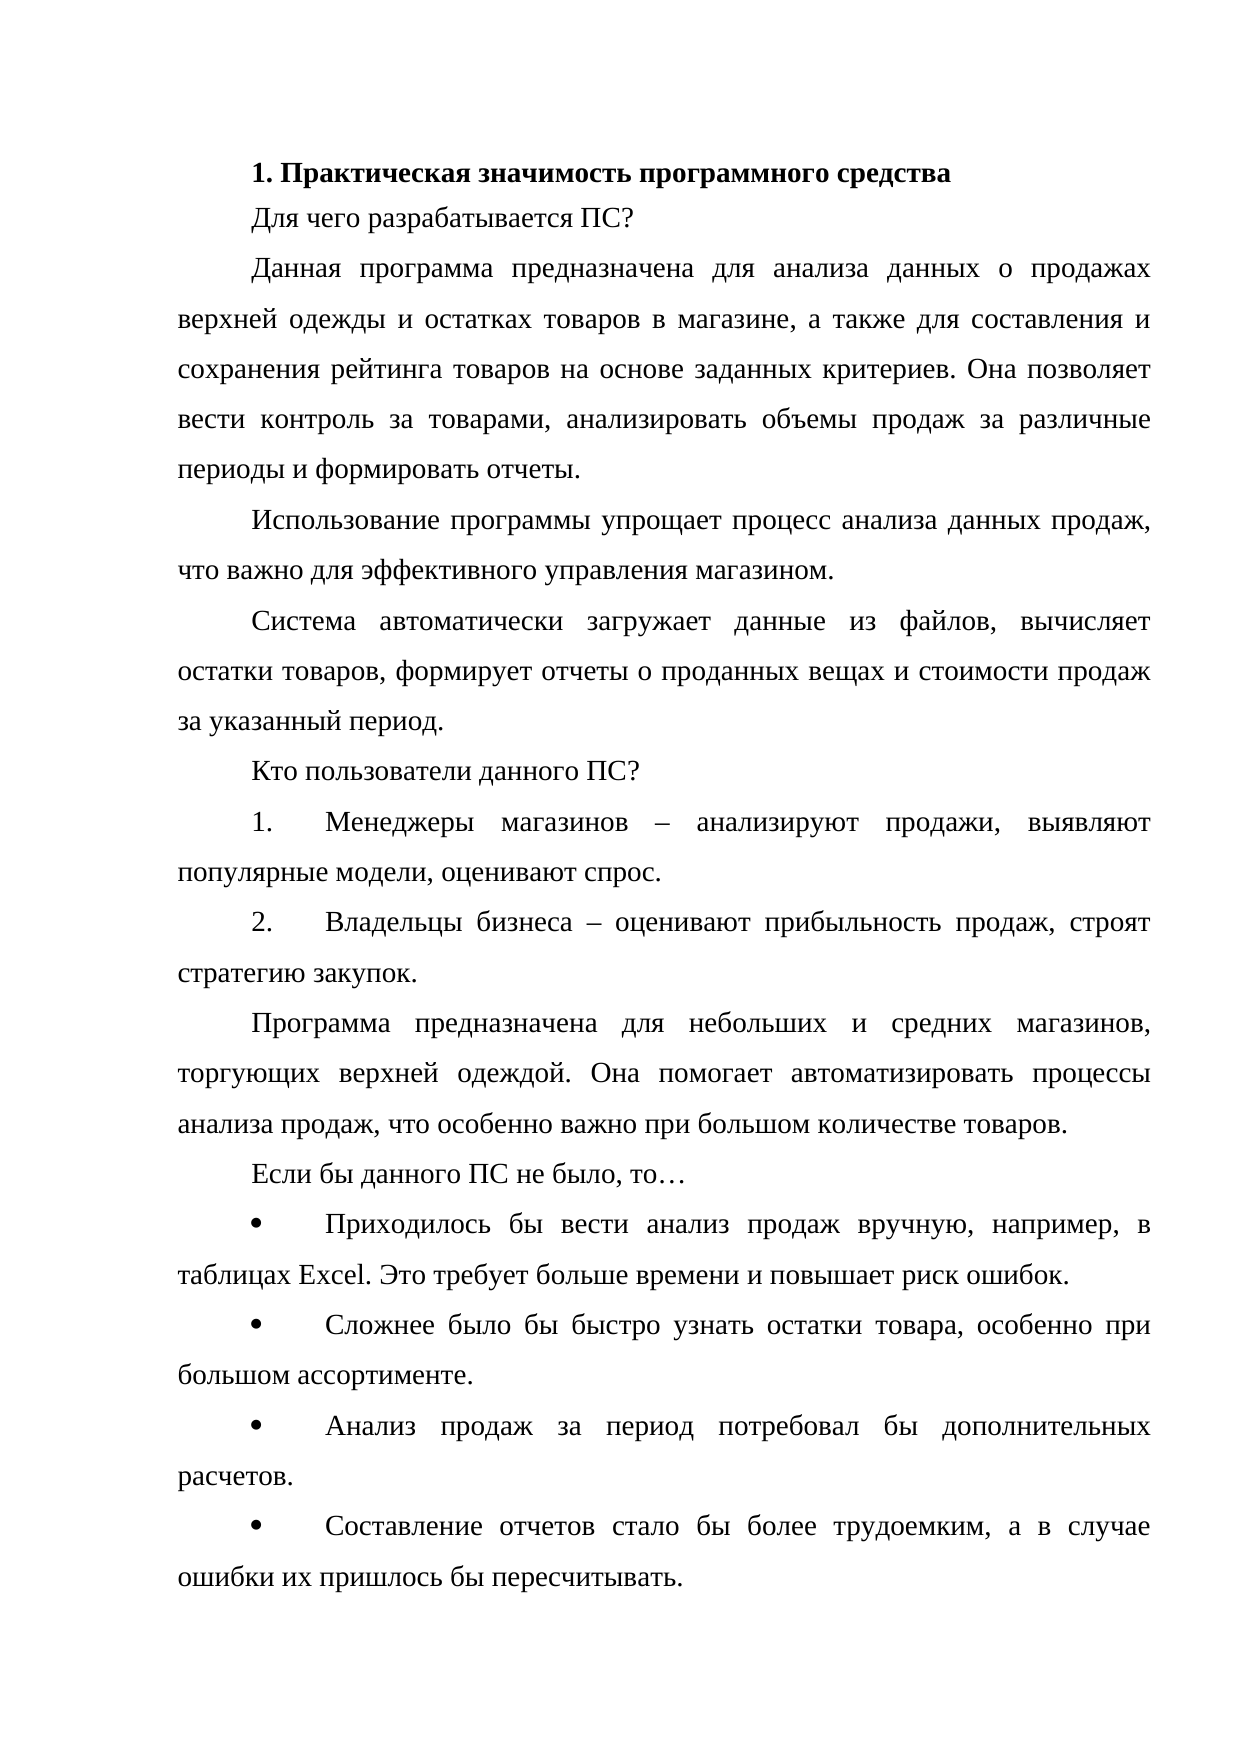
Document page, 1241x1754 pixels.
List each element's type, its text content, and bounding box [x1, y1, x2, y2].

text Данная программа предназначена для анализа данных о продажах верхней одежды и остатках товаров в магазине, а также для составления и сохранения рейтинга товаров на основе заданных критериев. Она позволяет вести контроль за товарами, анализировать объемы продаж за различные периоды и формировать отчеты. [177, 250, 1152, 485]
text Для чего разрабатывается ПС? [177, 200, 1152, 234]
text Кто пользователи данного ПС? [177, 753, 1152, 787]
list Владельцы бизнеса – оценивают прибыльность продаж, строят стратегию закупок. [177, 904, 1152, 988]
text Программа предназначена для небольших и средних магазинов, торгующих верхней одеждой. Она помогает автоматизировать процессы анализа продаж, что особенно важно при большом количестве товаров. [177, 1005, 1152, 1139]
text Использование программы упрощает процесс анализа данных продаж, что важно для эффективного управления магазином. [177, 502, 1152, 586]
list Приходилось бы вести анализ продаж вручную, например, в таблицах Excel. Это требует больше времени и повышает риск ошибок. [177, 1206, 1152, 1290]
list Анализ продаж за период потребовал бы дополнительных расчетов. [177, 1408, 1152, 1492]
text Система автоматически загружает данные из файлов, вычисляет остатки товаров, формирует отчеты о проданных вещах и стоимости продаж за указанный период. [177, 603, 1152, 737]
text Если бы данного ПС не было, то… [177, 1156, 1152, 1189]
list Составление отчетов стало бы более трудоемким, а в случае ошибки их пришлось бы пересчитывать. [177, 1508, 1152, 1592]
subtitle 1. Практическая значимость программного средства [177, 156, 1152, 189]
list Менеджеры магазинов – анализируют продажи, выявляют популярные модели, оценивают спрос. [177, 804, 1152, 888]
list Сложнее было бы быстро узнать остатки товара, особенно при большом ассортименте. [177, 1307, 1152, 1391]
